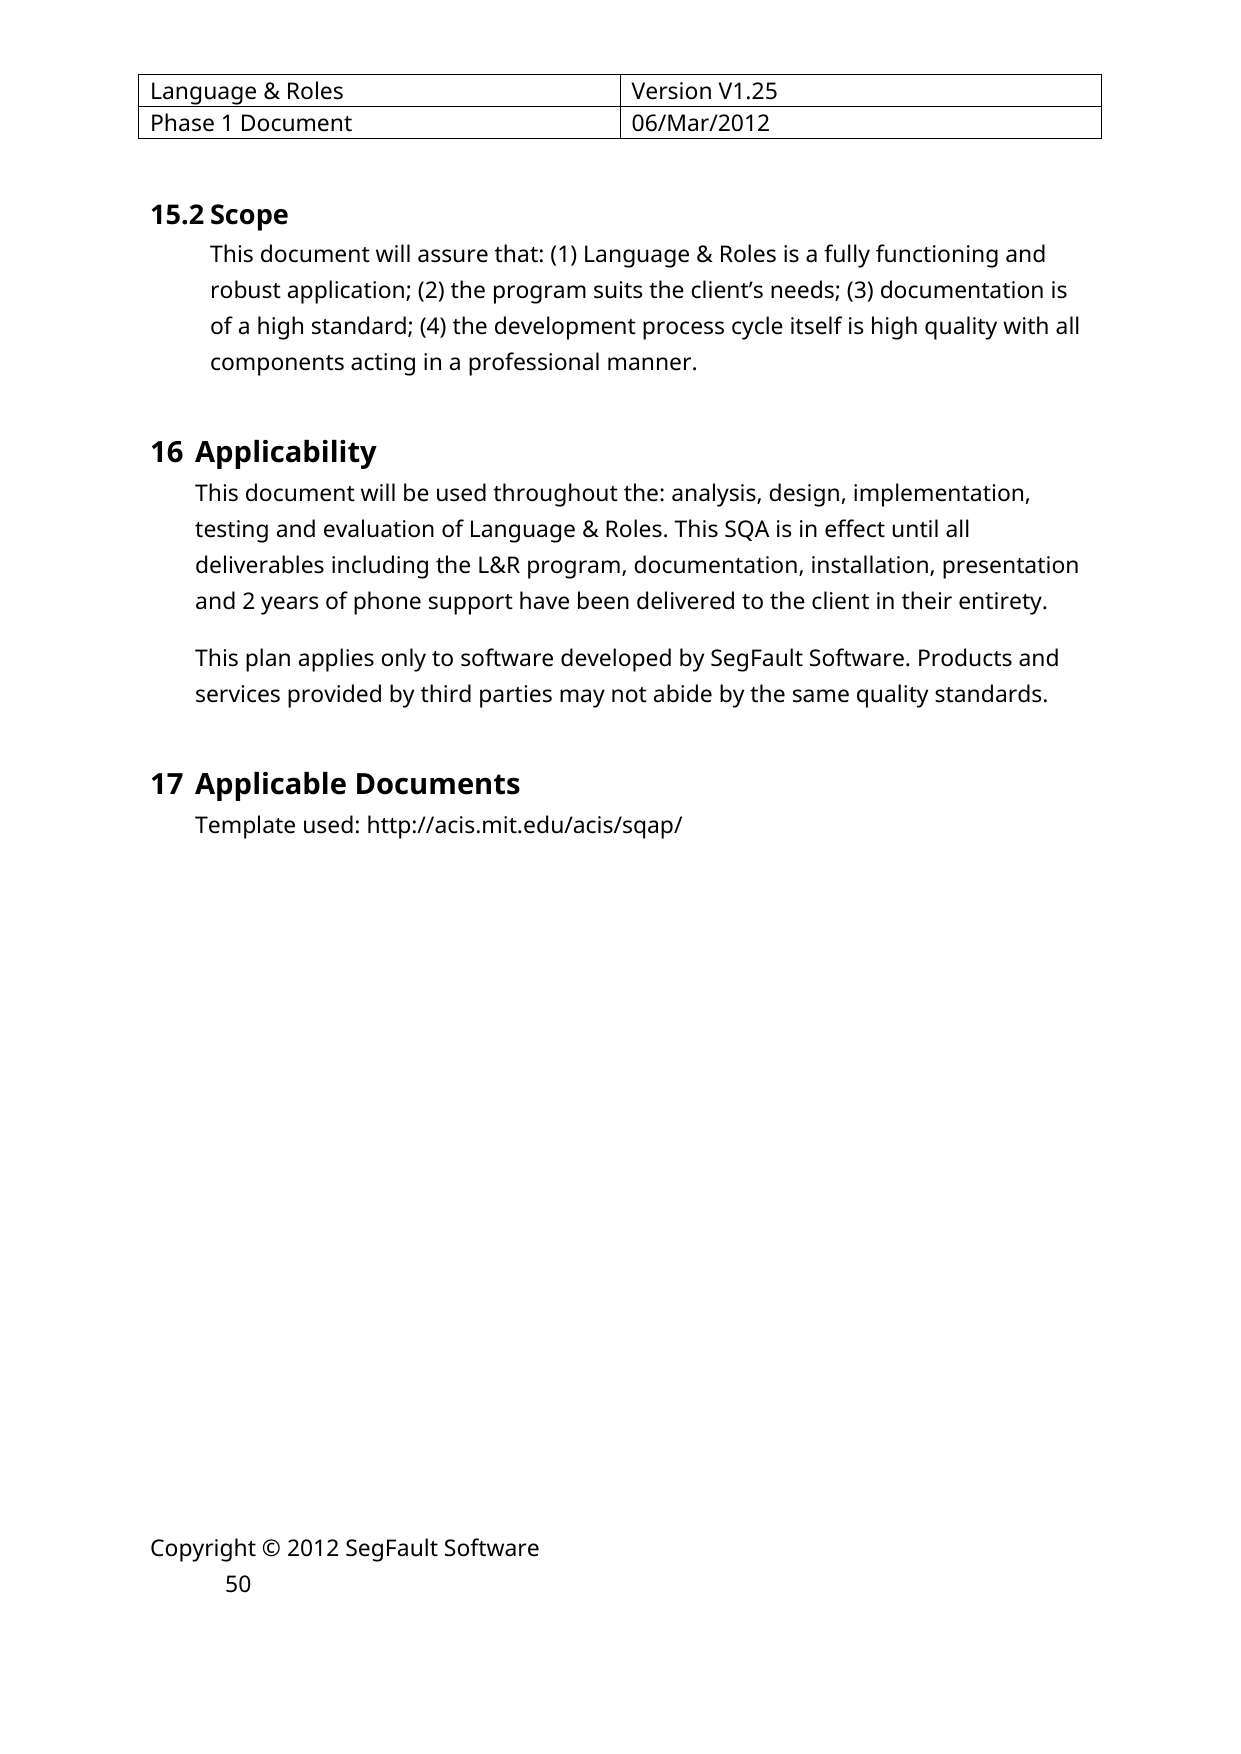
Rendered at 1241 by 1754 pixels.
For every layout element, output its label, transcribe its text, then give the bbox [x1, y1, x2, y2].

subtitle Applicability [150, 431, 1090, 471]
text This document will be used throughout the: analysis, design, implementation, testing and evaluation of Language & Roles. This SQA is in effect until all deliverables including the L&R program, documentation, installation, presentation and 2 years of phone support have been delivered to the client in their entirety. [195, 477, 1090, 616]
text This plan applies only to software developed by SegFault Software. Products and services provided by third parties may not abide by the same quality standards. [195, 642, 1090, 709]
text This document will assure that: (1) Language & Roles is a fully functioning and robust application; (2) the program suits the client’s needs; (3) documentation is of a high standard; (4) the development process cycle itself is high quality with all components acting in a professional manner. [210, 238, 1090, 377]
subtitle Scope [150, 195, 1090, 232]
text Template used: http://acis.mit.edu/acis/sqap/ [195, 809, 1090, 840]
subtitle Applicable Documents [150, 763, 1090, 803]
